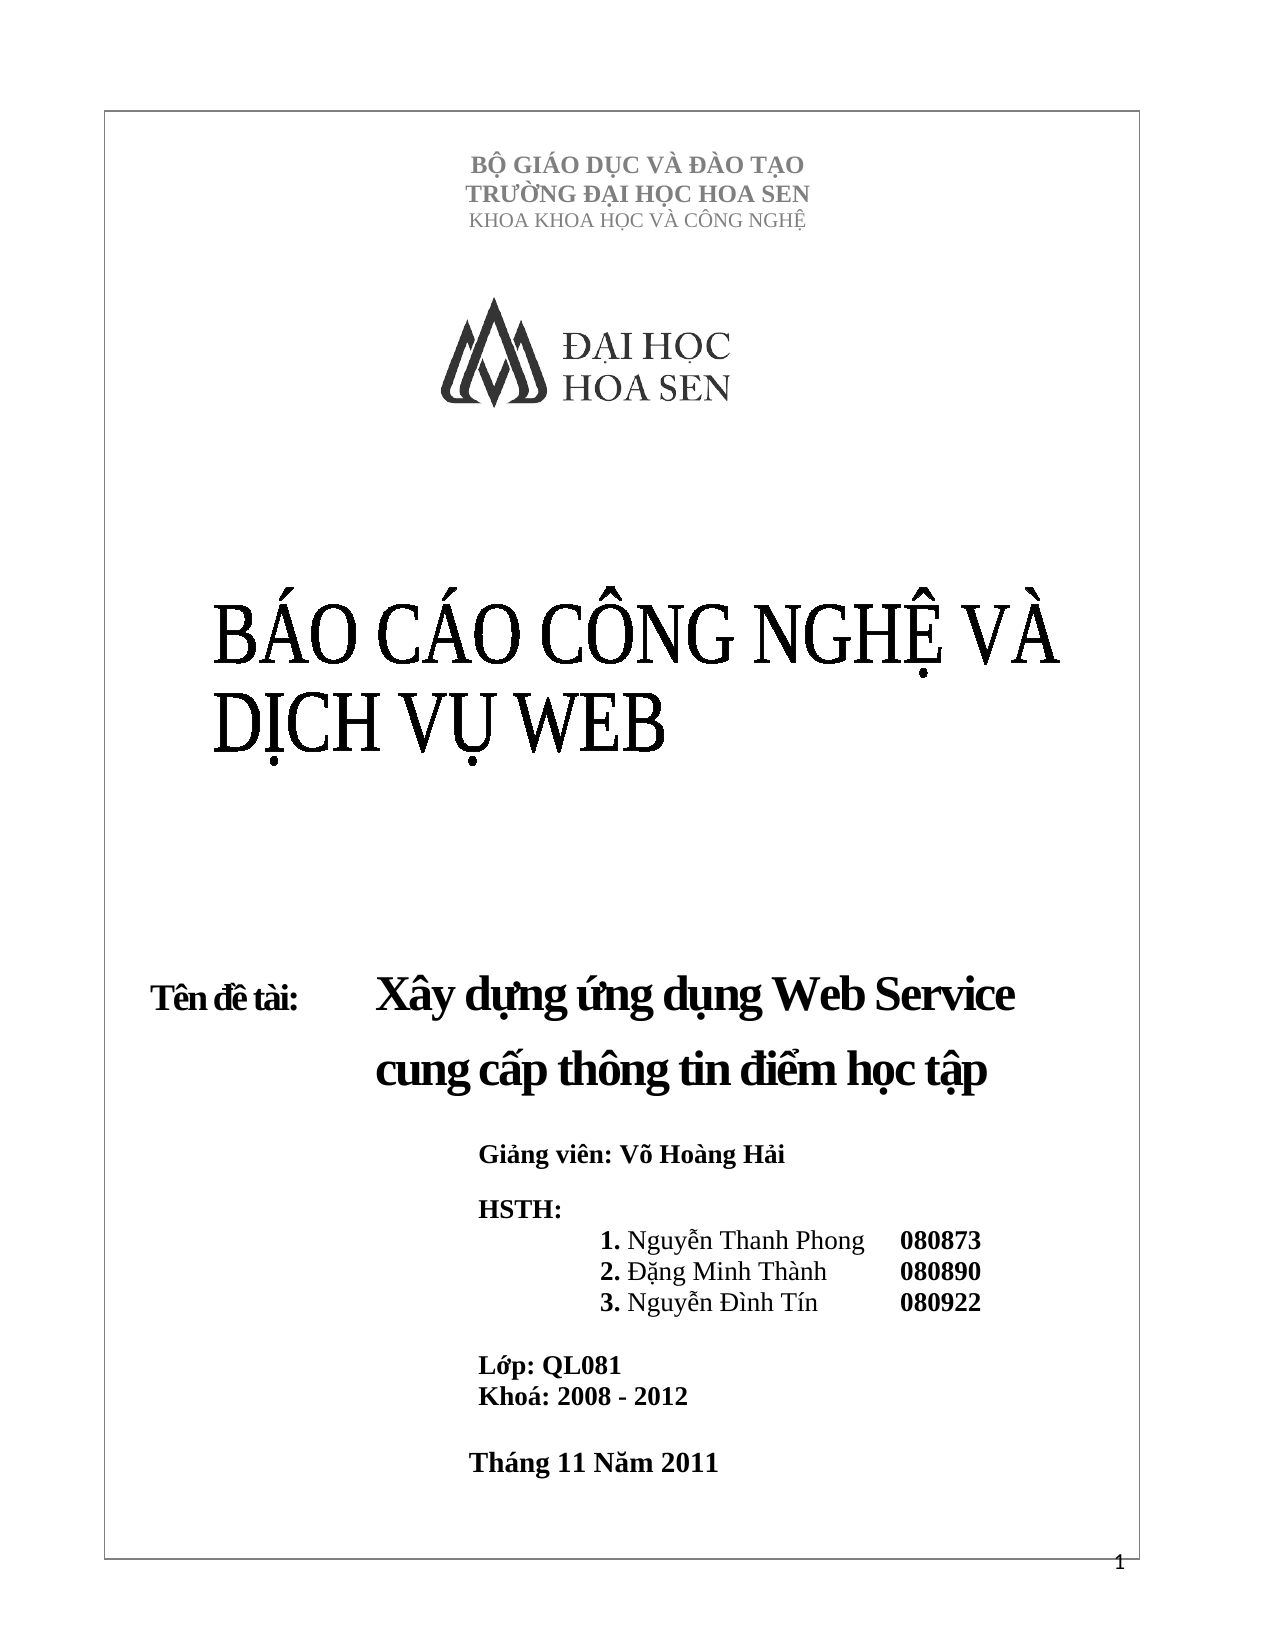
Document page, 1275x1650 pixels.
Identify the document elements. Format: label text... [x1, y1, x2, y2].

text Khoá: 2008 - 2012 [478, 1380, 1125, 1411]
text HSTH: [478, 1193, 1125, 1224]
text cung cấp thông tin điểm học tập [150, 1039, 1125, 1096]
text 3. Nguyễn Đình Tín 080922 [478, 1287, 1125, 1318]
text BỘ GIÁO DỤC VÀ ĐÀO TẠO [150, 150, 1125, 179]
text KHOA KHOA HỌC VÀ CÔNG NGHỆ [150, 207, 1125, 232]
text Giảng viên: Võ Hoàng Hải [478, 1138, 1125, 1169]
text TRƯỜNG ĐẠI HỌC HOA SEN [150, 179, 1125, 207]
text Lớp: QL081 [478, 1349, 1125, 1380]
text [150, 1445, 1125, 1478]
text 2. Đặng Minh Thành 080890 [478, 1255, 1125, 1287]
text Tên đề tài: Xây dựng ứng dụng Web Service [150, 964, 1125, 1021]
text 1. Nguyễn Thanh Phong 080873 [478, 1224, 1125, 1255]
